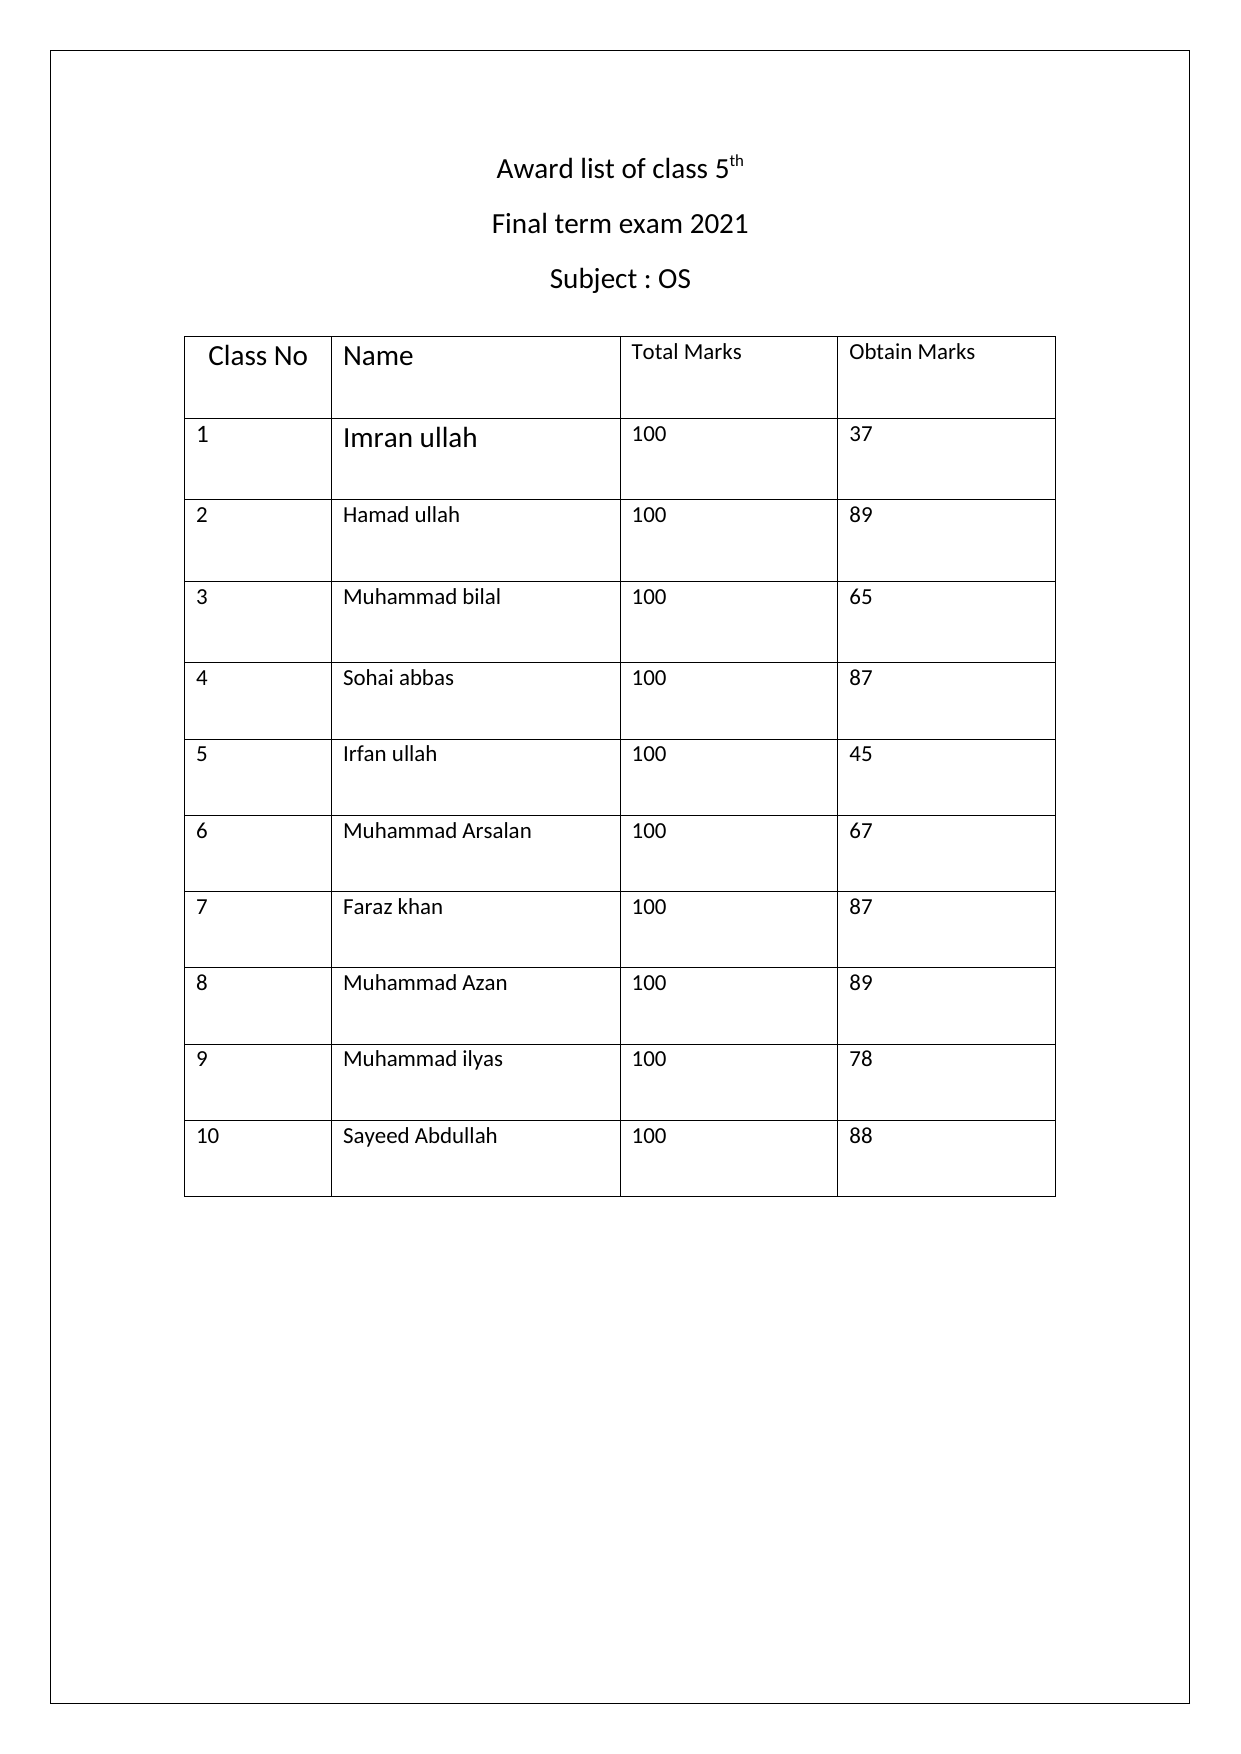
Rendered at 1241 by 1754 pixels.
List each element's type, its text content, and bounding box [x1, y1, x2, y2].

table_cell Muhammad bilal [332, 582, 620, 662]
table_cell Muhammad Arsalan [332, 816, 620, 891]
table_cell 1 [185, 419, 331, 499]
table_cell Sayeed Abdullah [332, 1121, 620, 1196]
table_cell 6 [185, 816, 331, 891]
table_cell Faraz khan [332, 892, 620, 967]
table_cell 100 [621, 1121, 837, 1196]
table_cell 100 [621, 500, 837, 581]
table_cell 87 [838, 892, 1055, 967]
table_cell 7 [185, 892, 331, 967]
table_cell 100 [621, 892, 837, 967]
table_cell Muhammad ilyas [332, 1045, 620, 1120]
table_cell Muhammad Azan [332, 968, 620, 1043]
table_header Obtain Marks [838, 337, 1055, 418]
table_cell 100 [621, 1045, 837, 1120]
table_cell 100 [621, 816, 837, 891]
table_cell 8 [185, 968, 331, 1043]
table_cell 100 [621, 582, 837, 662]
table_cell 45 [838, 740, 1055, 815]
table_cell 100 [621, 663, 837, 738]
table_cell 10 [185, 1121, 331, 1196]
table_header Name [332, 337, 620, 418]
table_cell 37 [838, 419, 1055, 499]
table_cell 100 [621, 740, 837, 815]
table_cell 9 [185, 1045, 331, 1120]
text Final term exam 2021 [150, 205, 1090, 241]
table_cell 78 [838, 1045, 1055, 1120]
table_cell Imran ullah [332, 419, 620, 499]
table_cell Hamad ullah [332, 500, 620, 581]
table_cell 5 [185, 740, 331, 815]
table_cell 2 [185, 500, 331, 581]
table_cell Sohai abbas [332, 663, 620, 738]
table_cell 65 [838, 582, 1055, 662]
text Subject : OS [150, 260, 1090, 296]
table_cell 100 [621, 419, 837, 499]
table_cell 67 [838, 816, 1055, 891]
table_header Class No [185, 337, 331, 418]
table_cell 89 [838, 500, 1055, 581]
table_cell 100 [621, 968, 837, 1043]
table_cell 89 [838, 968, 1055, 1043]
table_cell 4 [185, 663, 331, 738]
table_header Total Marks [621, 337, 837, 418]
table_cell Irfan ullah [332, 740, 620, 815]
table_cell 88 [838, 1121, 1055, 1196]
text Award list of class 5th [150, 150, 1090, 186]
table_cell 3 [185, 582, 331, 662]
table_cell 87 [838, 663, 1055, 738]
